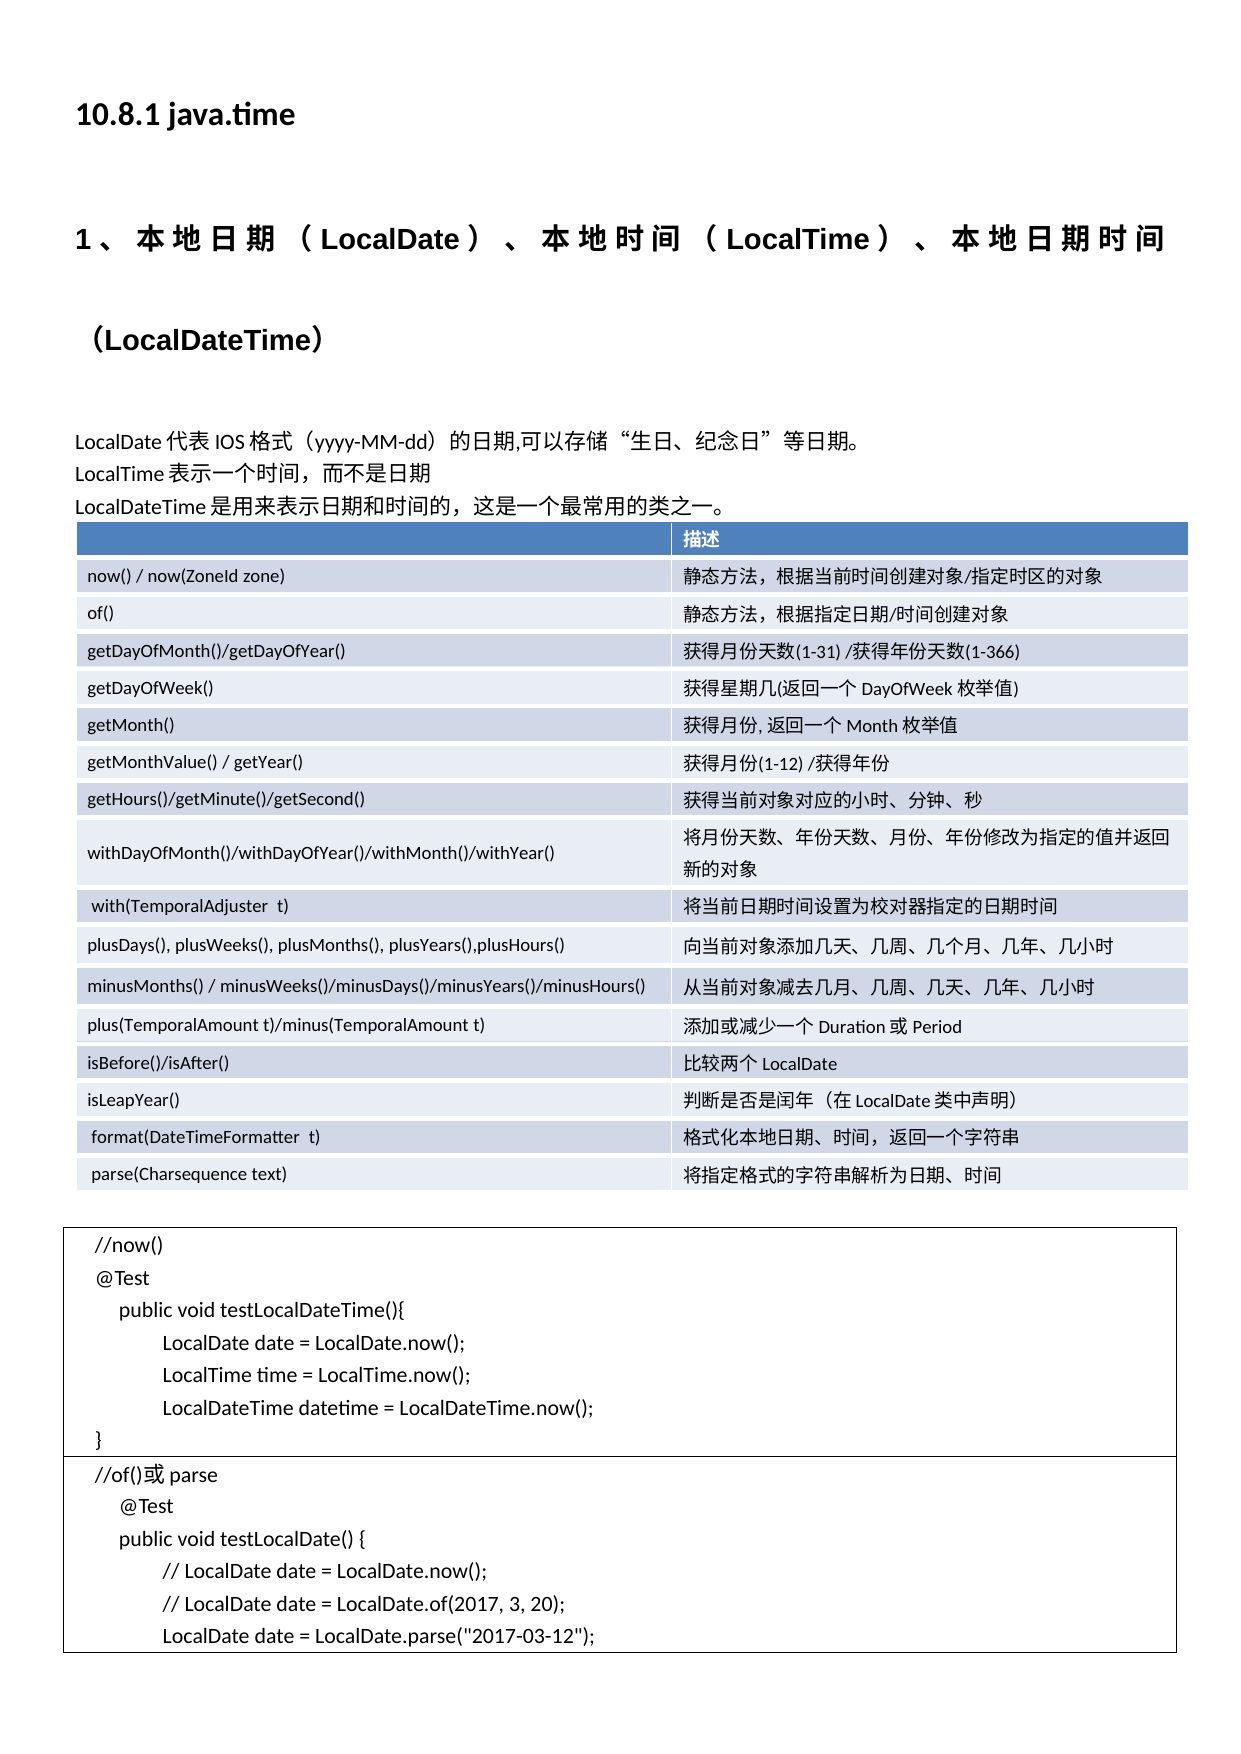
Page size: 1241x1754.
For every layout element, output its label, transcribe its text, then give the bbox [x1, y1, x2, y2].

table_cell getDayOfMonth()/getDayOfYear() [77, 634, 671, 666]
table_header 描述 [672, 522, 1188, 555]
table_cell 从当前对象减去几月、几周、几天、几年、几小时 [672, 968, 1188, 1004]
table_cell 获得月份(1-12) /获得年份 [672, 746, 1188, 778]
table_cell getHours()/getMinute()/getSecond() [77, 783, 671, 815]
table_cell 向当前对象添加几天、几周、几个月、几年、几小时 [672, 927, 1188, 963]
table_cell plusDays(), plusWeeks(), plusMonths(), plusYears(),plusHours() [77, 927, 671, 963]
table_cell 获得月份, 返回一个 Month 枚举值 [672, 708, 1188, 741]
table_cell 判断是否是闰年（在LocalDate类中声明） [672, 1083, 1188, 1116]
table_cell 将当前日期时间设置为校对器指定的日期时间 [672, 890, 1188, 922]
table_cell 将指定格式的字符串解析为日期、时间 [672, 1158, 1188, 1190]
text LocalTime表示一个时间，而不是日期 [75, 456, 1165, 488]
table_cell 静态方法，根据当前时间创建对象/指定时区的对象 [672, 560, 1188, 592]
table_cell with(TemporalAdjuster t) [77, 890, 671, 922]
table_cell getMonthValue() / getYear() [77, 746, 671, 778]
table_cell withDayOfMonth()/withDayOfYear()/withMonth()/withYear() [77, 820, 671, 885]
table_header //now() @Test public void testLocalDateTime(){ LocalDate date = LocalDate.now(); LocalTime time = LocalTime.now(); LocalDateTime datetime = LocalDateTime.now(); } [64, 1228, 1176, 1456]
table_cell plus(TemporalAmount t)/minus(TemporalAmount t) [77, 1009, 671, 1041]
table_cell parse(Charsequence text) [77, 1158, 671, 1190]
table_cell getDayOfWeek() [77, 671, 671, 704]
table_cell isBefore()/isAfter() [77, 1046, 671, 1078]
table_cell 添加或减少一个 Duration 或 Period [672, 1009, 1188, 1041]
text LocalDate代表IOS格式（yyyy-MM-dd）的日期,可以存储“生日、纪念日”等日期。 [75, 423, 1165, 456]
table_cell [64, 1457, 1176, 1652]
table_cell isLeapYear() [77, 1083, 671, 1116]
table_cell 将月份天数、年份天数、月份、年份修改为指定的值并返回新的对象 [672, 820, 1188, 885]
table_cell of() [77, 597, 671, 629]
table_cell 获得月份天数(1-31) /获得年份天数(1-366) [672, 634, 1188, 666]
table_header [77, 522, 671, 555]
table_cell 比较两个 LocalDate [672, 1046, 1188, 1078]
table_cell 静态方法，根据指定日期/时间创建对象 [672, 597, 1188, 629]
table_cell 获得当前对象对应的小时、分钟、秒 [672, 783, 1188, 815]
text LocalDateTime是用来表示日期和时间的，这是一个最常用的类之一。 [75, 488, 1165, 521]
subtitle 10.8.1 java.time [75, 81, 1165, 146]
table_cell 获得星期几(返回一个 DayOfWeek 枚举值) [672, 671, 1188, 704]
table_cell minusMonths() / minusWeeks()/minusDays()/minusYears()/minusHours() [77, 968, 671, 1004]
table_cell now() / now(ZoneId zone) [77, 560, 671, 592]
table_cell 格式化本地日期、时间，返回一个字符串 [672, 1121, 1188, 1153]
table_cell getMonth() [77, 708, 671, 741]
subtitle 1、本地日期（LocalDate）、本地时间（LocalTime）、本地日期时间（LocalDateTime） [75, 204, 1165, 370]
table_cell format(DateTimeFormatter t) [77, 1121, 671, 1153]
